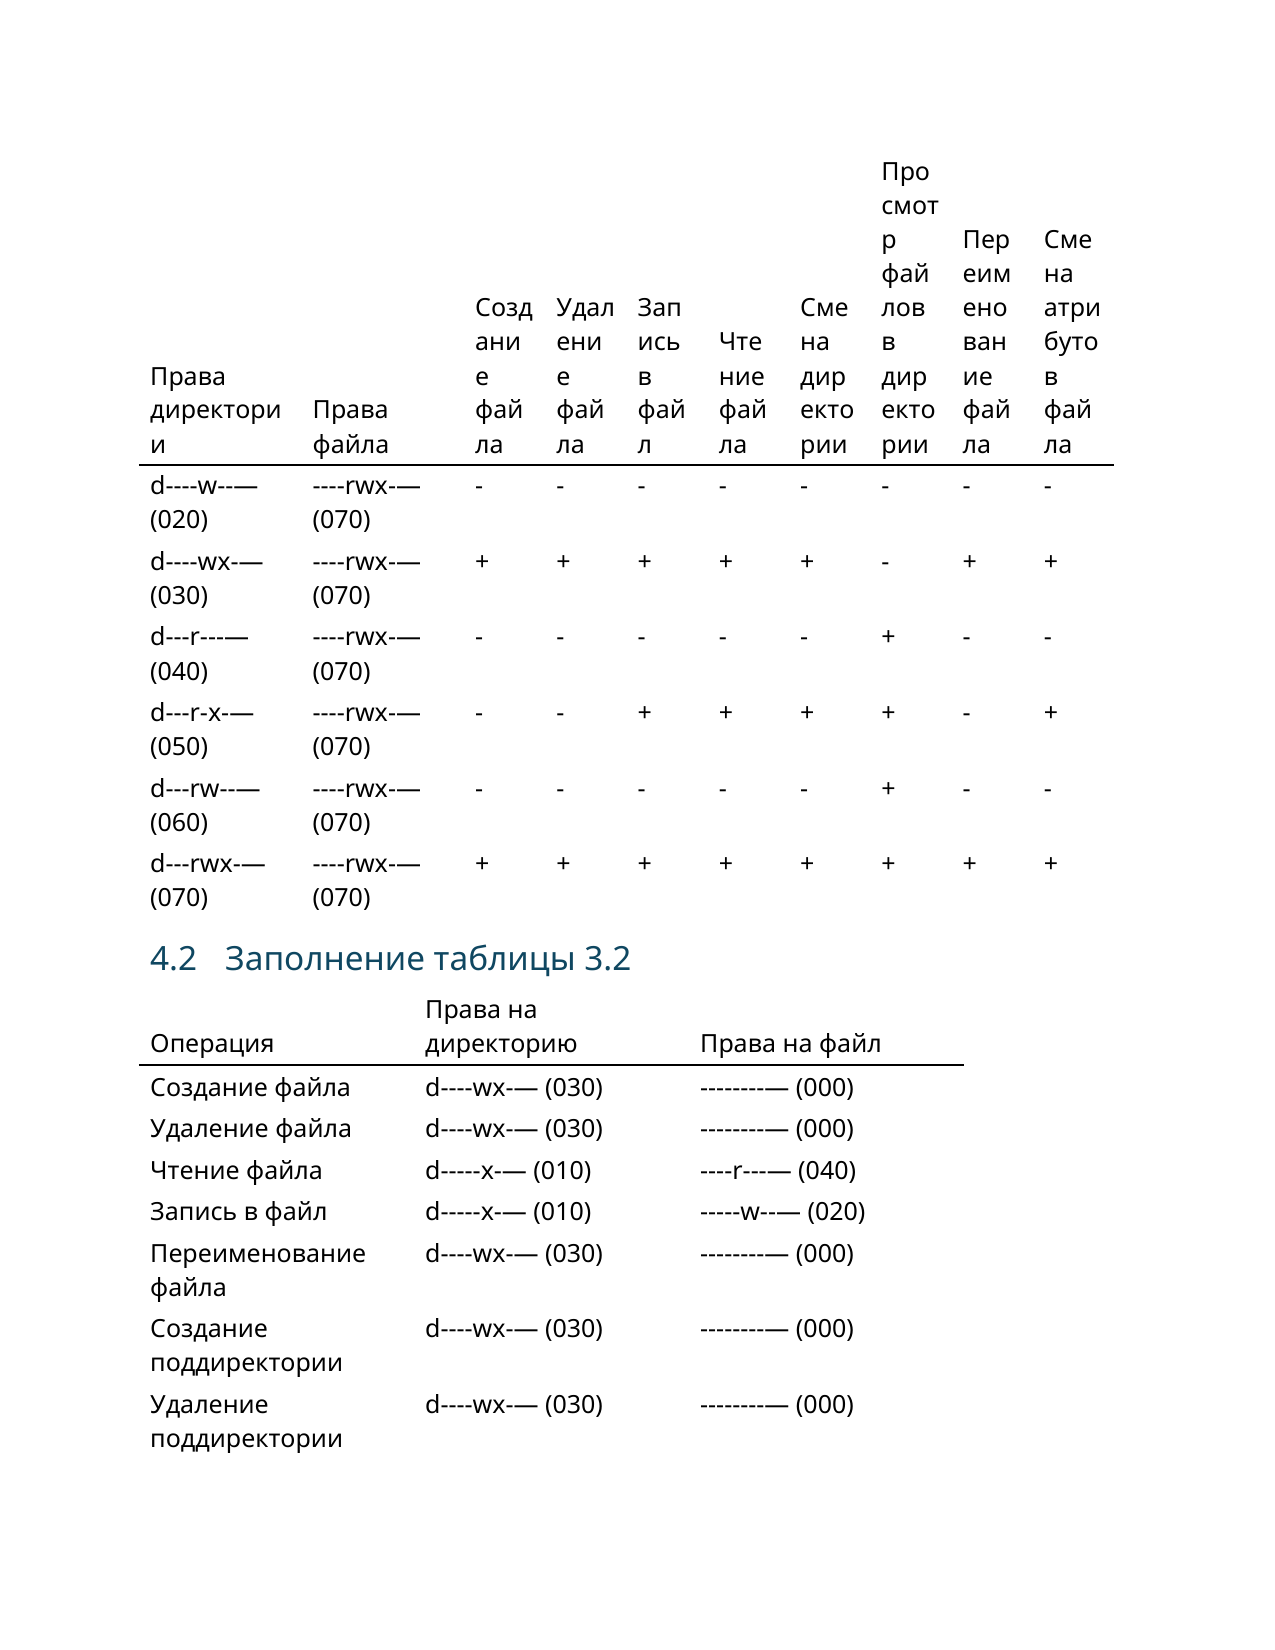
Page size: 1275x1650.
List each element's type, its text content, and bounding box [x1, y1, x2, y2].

table_cell - [951, 691, 1032, 767]
table_cell + [708, 842, 789, 918]
table_cell d---r---— (040) [139, 615, 301, 691]
table_cell d---rwx-— (070) [139, 842, 301, 918]
table_cell Создание поддиректории [139, 1307, 414, 1383]
table_cell Создание файла [139, 1066, 414, 1107]
table_cell --------— (000) [689, 1066, 964, 1107]
table_cell + [545, 842, 626, 918]
table_header Смена атрибутов файла [1033, 150, 1114, 464]
table_cell d----wx-— (030) [139, 540, 301, 615]
table_cell + [464, 540, 545, 615]
table_cell + [870, 767, 951, 842]
table_header Просмотр файлов в директории [870, 150, 951, 464]
table_cell - [870, 540, 951, 615]
table_cell - [951, 466, 1032, 540]
table_cell + [708, 691, 789, 767]
table_cell ----rwx-— (070) [301, 540, 464, 615]
table_cell + [870, 615, 951, 691]
table_cell -----w--— (020) [689, 1190, 964, 1232]
table_cell - [708, 767, 789, 842]
table_cell Запись в файл [139, 1190, 414, 1232]
table_header Чтение файла [708, 150, 789, 464]
table_cell d-----x-— (010) [414, 1190, 689, 1232]
table_cell Чтение файла [139, 1149, 414, 1190]
table_cell d-----x-— (010) [414, 1149, 689, 1190]
table_cell ----rwx-— (070) [301, 842, 464, 918]
table_header Права файла [301, 150, 464, 464]
table_header Удаление файла [545, 150, 626, 464]
table_cell + [870, 691, 951, 767]
table_cell + [1033, 691, 1114, 767]
table_cell + [464, 842, 545, 918]
table_cell - [951, 767, 1032, 842]
table_cell ----r---— (040) [689, 1149, 964, 1190]
table_cell - [789, 466, 870, 540]
table_cell --------— (000) [689, 1383, 964, 1458]
table_header Права на файл [689, 988, 964, 1064]
table_cell - [1033, 767, 1114, 842]
table_header Права на директорию [414, 988, 689, 1064]
table_cell + [545, 540, 626, 615]
table_cell - [951, 615, 1032, 691]
table_cell + [1033, 842, 1114, 918]
table_cell --------— (000) [689, 1307, 964, 1383]
table_cell - [464, 466, 545, 540]
table_cell d---rw--— (060) [139, 767, 301, 842]
table_cell + [1033, 540, 1114, 615]
table_cell d----wx-— (030) [414, 1383, 689, 1458]
table_cell + [951, 842, 1032, 918]
table_header Переименование файла [951, 150, 1032, 464]
table_cell - [464, 615, 545, 691]
table_cell ----rwx-— (070) [301, 691, 464, 767]
table_cell - [464, 691, 545, 767]
table_cell - [789, 615, 870, 691]
table_cell + [708, 540, 789, 615]
table_cell d----wx-— (030) [414, 1307, 689, 1383]
table_cell + [951, 540, 1032, 615]
table_header Смена директории [789, 150, 870, 464]
table_cell d----wx-— (030) [414, 1232, 689, 1307]
table_cell - [464, 767, 545, 842]
table_cell - [708, 615, 789, 691]
table_cell - [626, 767, 707, 842]
table_cell d---r-x-— (050) [139, 691, 301, 767]
table_cell ----rwx-— (070) [301, 615, 464, 691]
table_cell --------— (000) [689, 1107, 964, 1148]
table_cell + [789, 540, 870, 615]
table_cell + [626, 691, 707, 767]
table_header Запись в файл [626, 150, 707, 464]
table_cell Удаление файла [139, 1107, 414, 1148]
table_cell + [626, 842, 707, 918]
table_cell - [789, 767, 870, 842]
subtitle 4.2 Заполнение таблицы 3.2 [150, 934, 1125, 980]
table_cell - [1033, 615, 1114, 691]
table_header Операция [139, 988, 414, 1064]
table_cell Удаление поддиректории [139, 1383, 414, 1458]
table_header Создание файла [464, 150, 545, 464]
table_cell Переименование файла [139, 1232, 414, 1307]
table_cell d----wx-— (030) [414, 1107, 689, 1148]
table_cell - [708, 466, 789, 540]
table_cell - [545, 615, 626, 691]
table_cell - [870, 466, 951, 540]
table_cell d----wx-— (030) [414, 1066, 689, 1107]
table_cell - [1033, 466, 1114, 540]
table_cell ----rwx-— (070) [301, 466, 464, 540]
table_header Права директории [139, 150, 301, 464]
table_cell --------— (000) [689, 1232, 964, 1307]
table_cell - [545, 767, 626, 842]
table_cell - [545, 691, 626, 767]
table_cell + [870, 842, 951, 918]
table_cell + [789, 691, 870, 767]
table_cell d----w--— (020) [139, 466, 301, 540]
table_cell - [626, 615, 707, 691]
table_cell + [789, 842, 870, 918]
table_cell - [545, 466, 626, 540]
table_cell + [626, 540, 707, 615]
table_cell ----rwx-— (070) [301, 767, 464, 842]
table_cell - [626, 466, 707, 540]
